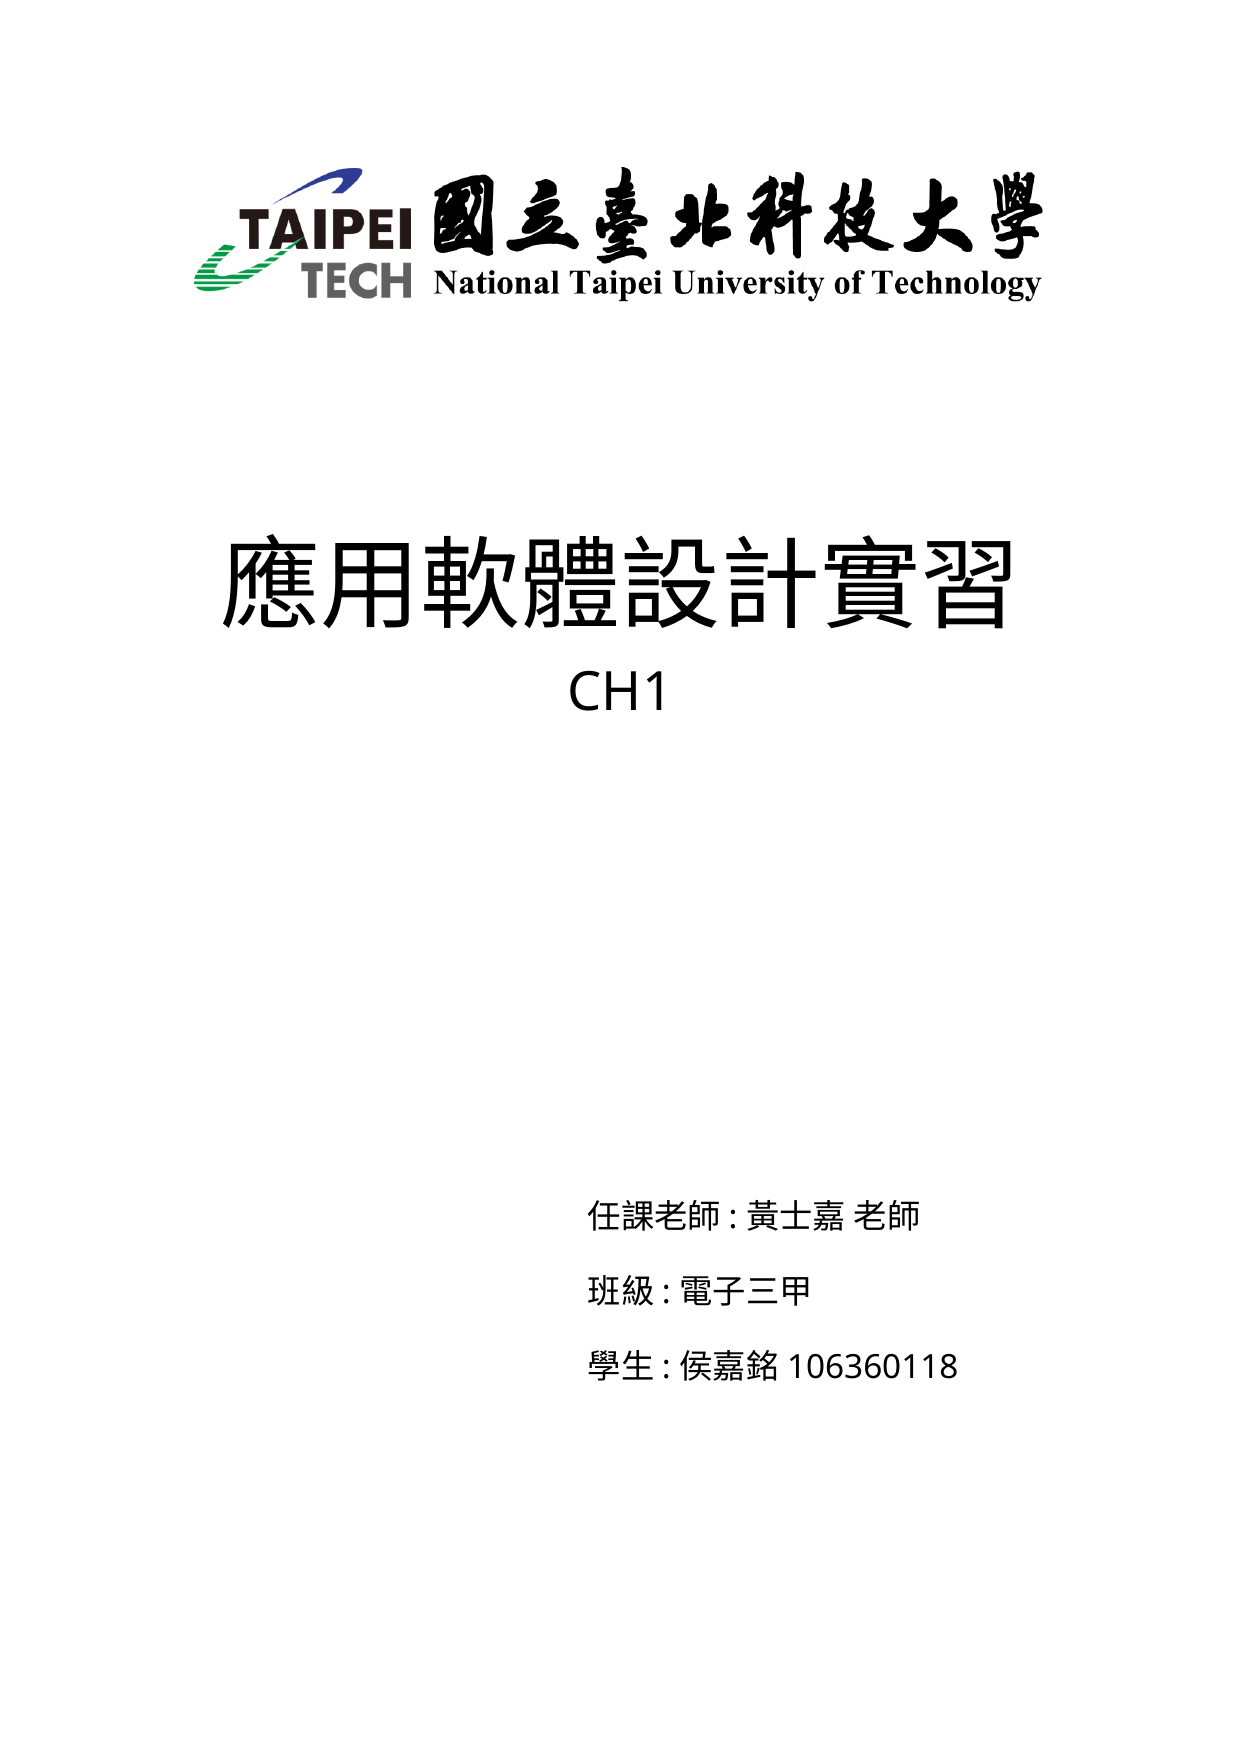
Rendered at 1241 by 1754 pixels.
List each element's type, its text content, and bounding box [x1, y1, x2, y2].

text 班級 : 電子三甲 [537, 1252, 1053, 1327]
text 應用軟體設計實習 [187, 502, 1053, 652]
text CH1 [187, 652, 1053, 727]
picture [187, 164, 1053, 304]
text 學生 : 侯嘉銘 106360118 [537, 1327, 1053, 1402]
text 任課老師 : 黃士嘉 老師 [537, 1177, 1053, 1252]
